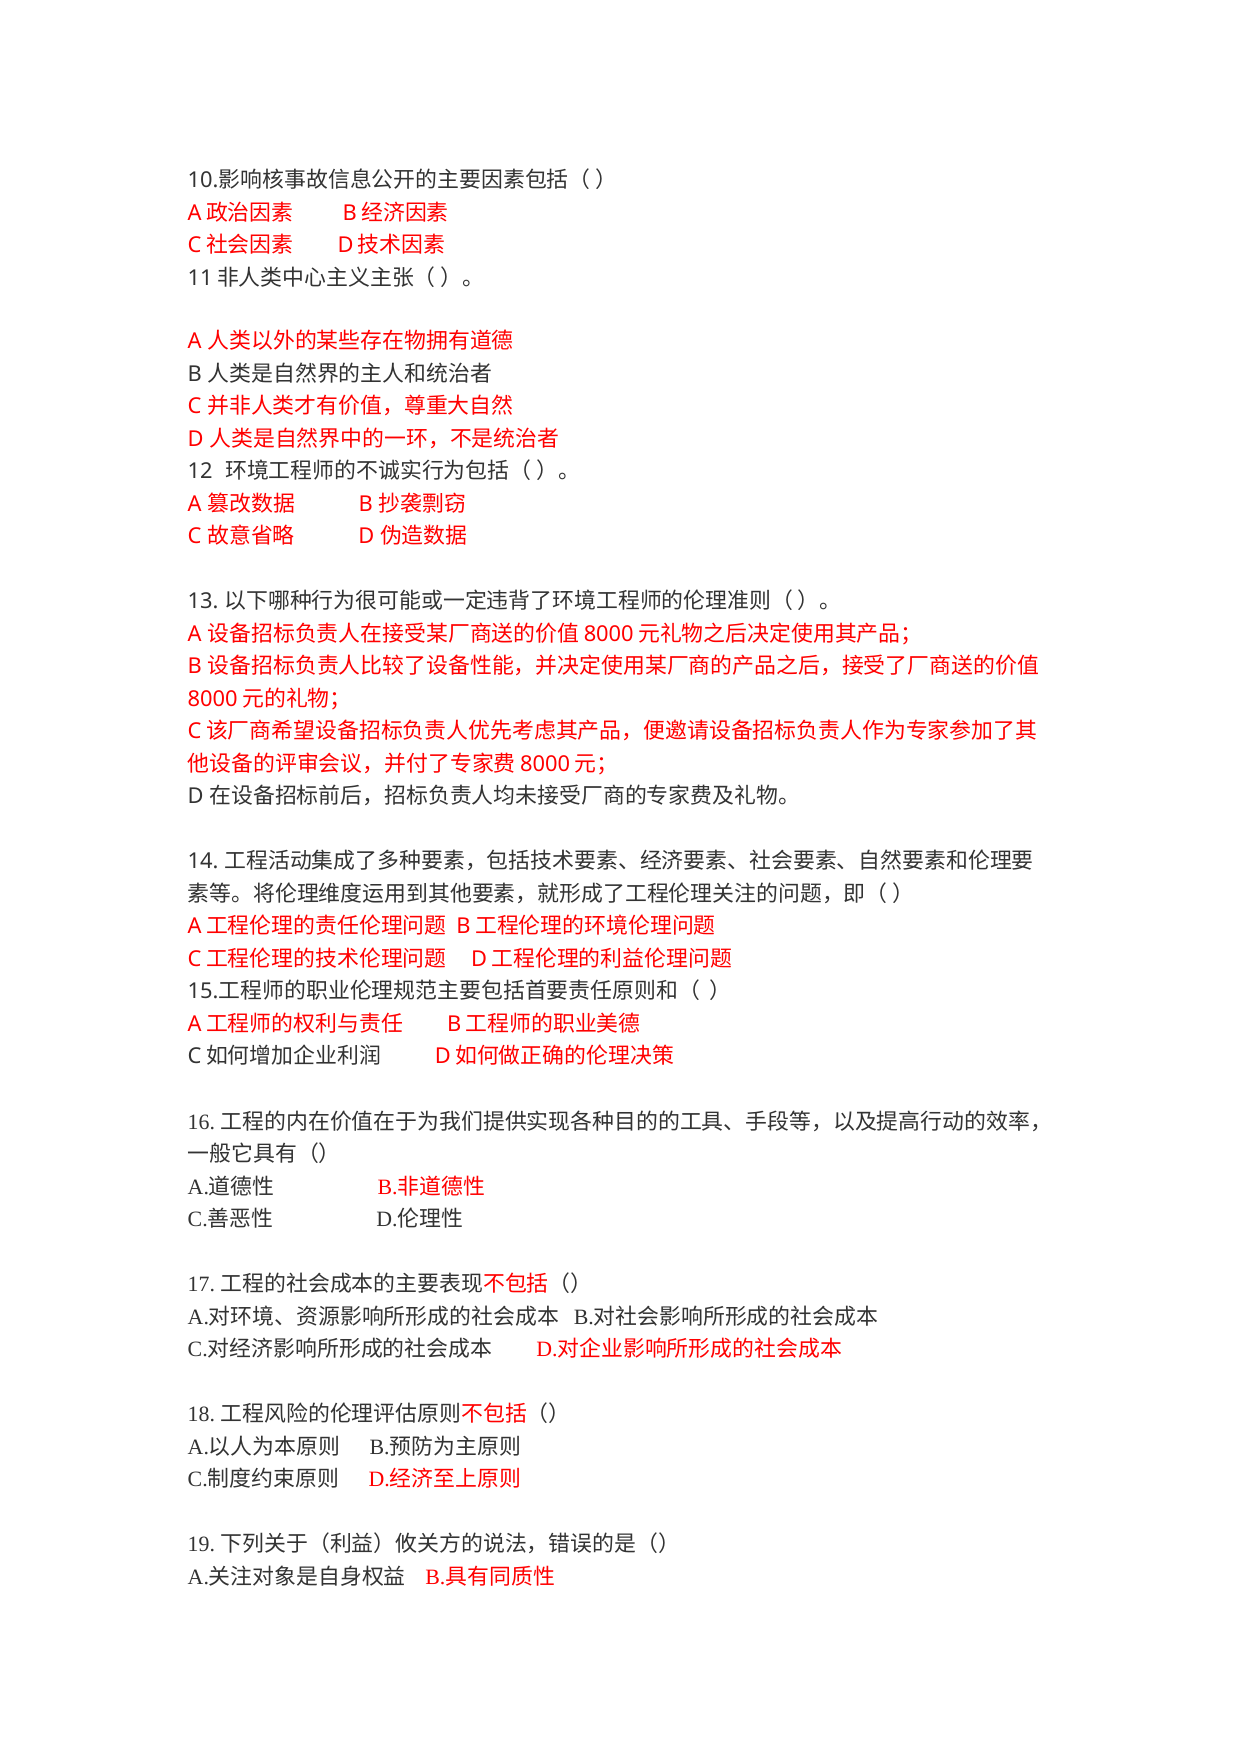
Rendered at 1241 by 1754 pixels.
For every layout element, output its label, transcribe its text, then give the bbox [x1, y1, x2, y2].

text C.制度约束原则 D.经济至上原则 [187, 1461, 1053, 1493]
text C 故意省略 D 伪造数据 [187, 518, 1053, 551]
text 17. 工程的社会成本的主要表现不包括（） [187, 1266, 1053, 1298]
text A工程伦理的责任伦理问题 B工程伦理的环境伦理问题 [187, 908, 1053, 941]
text D 人类是自然界中的一环，不是统治者 [187, 421, 1053, 453]
text A.关注对象是自身权益 B.具有同质性 [187, 1558, 1053, 1591]
text 16. 工程的内在价值在于为我们提供实现各种目的的工具、手段等，以及提高行动的效率，一般它具有（） [187, 1103, 1053, 1168]
text C工程伦理的技术伦理问题 D工程伦理的利益伦理问题 [187, 941, 1053, 973]
text A.道德性 B.非道德性 [187, 1168, 1053, 1201]
text B 人类是自然界的主人和统治者 [187, 356, 1053, 388]
text A政治因素 B经济因素 [187, 194, 1053, 227]
text 10.影响核事故信息公开的主要因素包括（ ） [187, 162, 1053, 194]
text 14. 工程活动集成了多种要素，包括技术要素、经济要素、社会要素、自然要素和伦理要素等。将伦理维度运用到其他要素，就形成了工程伦理关注的问题，即（ ） [187, 843, 1053, 908]
text 13. 以下哪种行为很可能或一定违背了环境工程师的伦理准则（ ）。 [187, 583, 1053, 616]
text C.善恶性 D.伦理性 [187, 1201, 1053, 1233]
text A 人类以外的某些存在物拥有道德 [187, 323, 1053, 356]
text C.对经济影响所形成的社会成本 D.对企业影响所形成的社会成本 [187, 1331, 1053, 1363]
text 18. 工程风险的伦理评估原则不包括（） [187, 1396, 1053, 1428]
text A.对环境、资源影响所形成的社会成本 B.对社会影响所形成的社会成本 [187, 1298, 1053, 1331]
text A 设备招标负责人在接受某厂商送的价值8000元礼物之后决定使用其产品； [187, 616, 1053, 648]
text C如何增加企业利润 D如何做正确的伦理决策 [187, 1038, 1053, 1071]
text A 篡改数据 B 抄袭剽窃 [187, 486, 1053, 518]
list 环境工程师的不诚实行为包括（ ）。 [187, 453, 1053, 486]
text 11非人类中心主义主张（ ）。 [187, 259, 1053, 292]
text A工程师的权利与责任 B工程师的职业美德 [187, 1006, 1053, 1038]
text C 并非人类才有价值，尊重大自然 [187, 388, 1053, 421]
text C社会因素 D技术因素 [187, 227, 1053, 259]
text 19. 下列关于（利益）攸关方的说法，错误的是（） [187, 1526, 1053, 1558]
text B 设备招标负责人比较了设备性能，并决定使用某厂商的产品之后，接受了厂商送的价值8000元的礼物； [187, 648, 1053, 713]
text 15.工程师的职业伦理规范主要包括首要责任原则和（ ） [187, 973, 1053, 1006]
text A.以人为本原则 B.预防为主原则 [187, 1428, 1053, 1461]
text C该厂商希望设备招标负责人优先考虑其产品，便邀请设备招标负责人作为专家参加了其他设备的评审会议，并付了专家费8000元； [187, 713, 1053, 778]
text D 在设备招标前后，招标负责人均未接受厂商的专家费及礼物。 [187, 778, 1053, 811]
